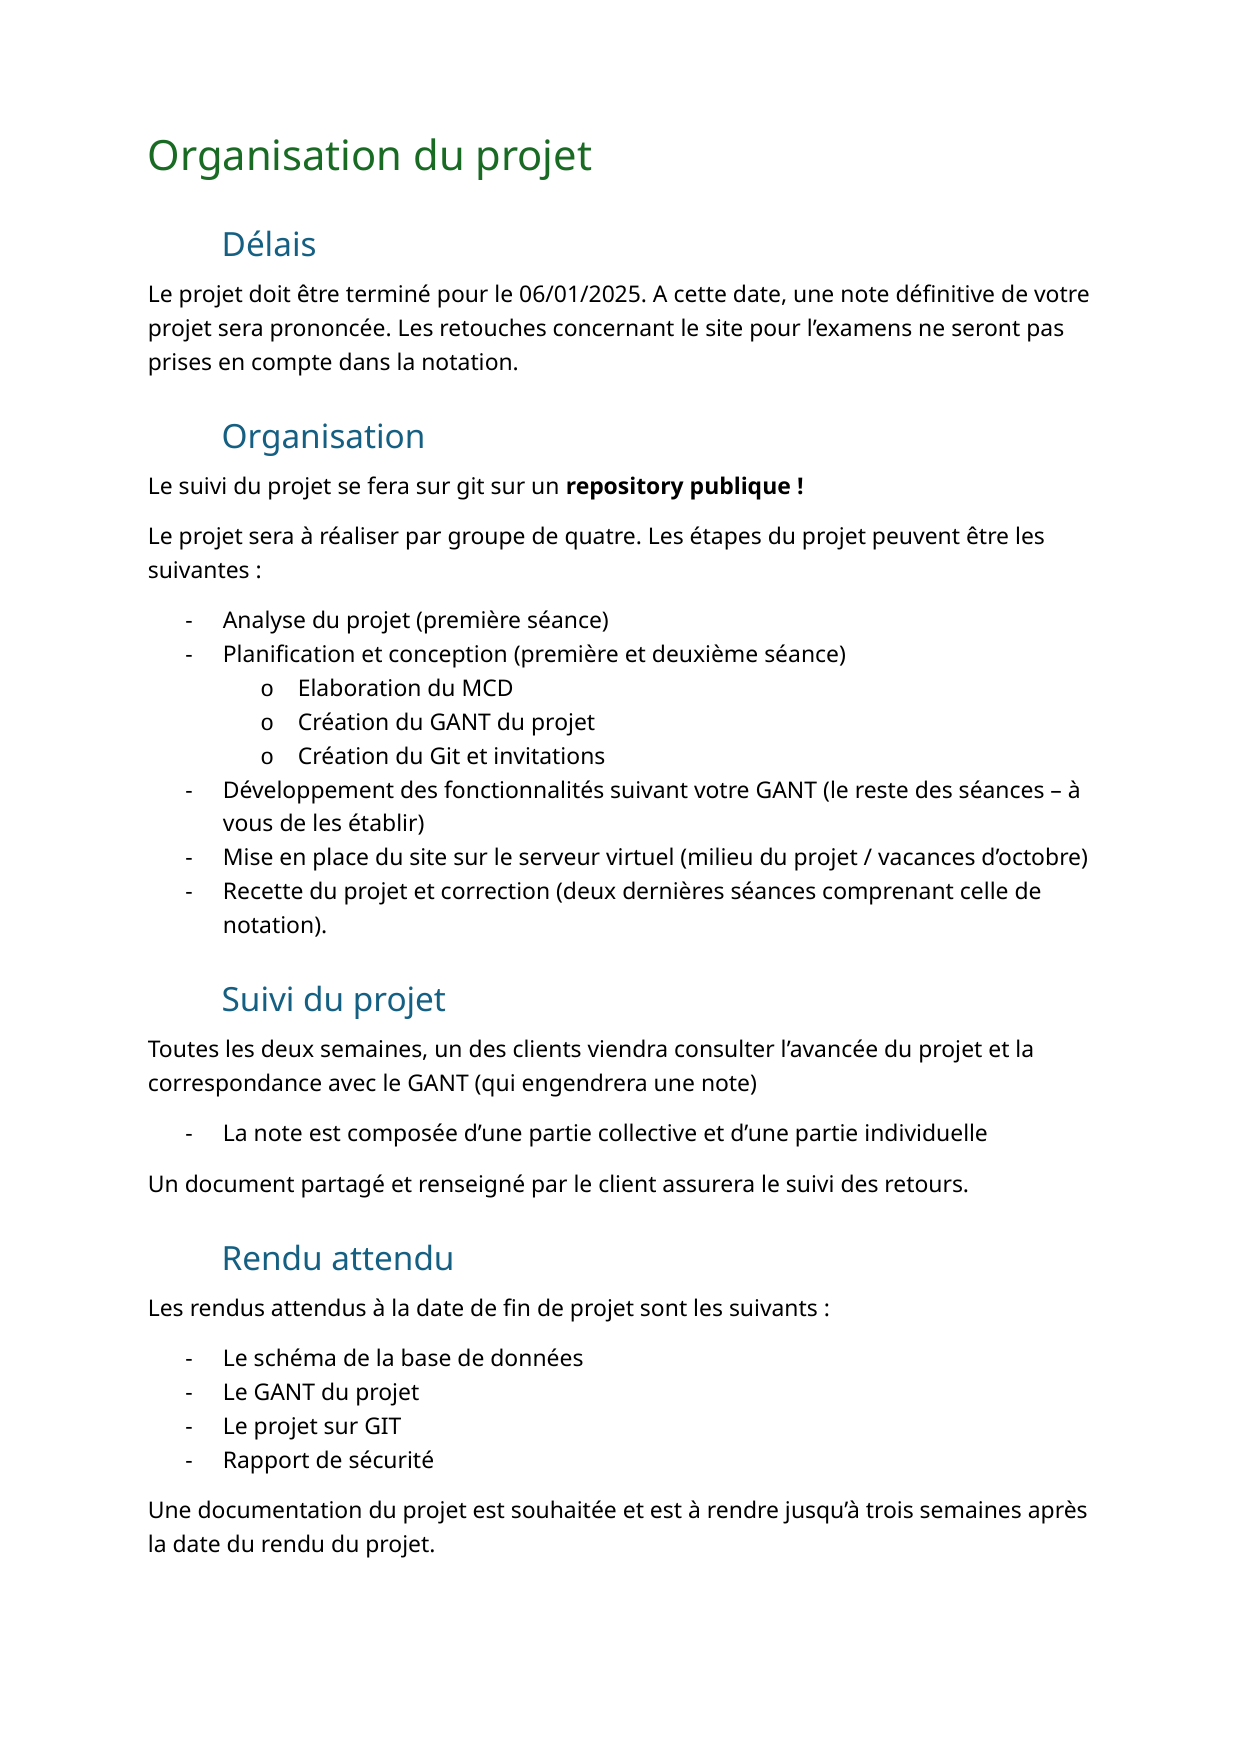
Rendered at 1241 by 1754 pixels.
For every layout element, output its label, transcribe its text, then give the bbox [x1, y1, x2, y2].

list La note est composée d’une partie collective et d’une partie individuelle [185, 1117, 1093, 1148]
subtitle Organisation du projet [148, 126, 1093, 183]
list Le projet sur GIT [185, 1410, 1093, 1441]
subtitle Rendu attendu [221, 1234, 1093, 1280]
list Recette du projet et correction (deux dernières séances comprenant celle de notation). [185, 875, 1093, 940]
text Le projet sera à réaliser par groupe de quatre. Les étapes du projet peuvent être les suivantes : [148, 520, 1093, 585]
text Le projet doit être terminé pour le 06/01/2025. A cette date, une note définitive de votre projet sera prononcée. Les retouches concernant le site pour l’examens ne seront pas prises en compte dans la notation. [148, 278, 1093, 377]
text Les rendus attendus à la date de fin de projet sont les suivants : [148, 1292, 1093, 1323]
list Développement des fonctionnalités suivant votre GANT (le reste des séances – à vous de les établir) [185, 773, 1093, 838]
list Le schéma de la base de données [185, 1342, 1093, 1373]
list Rapport de sécurité [185, 1443, 1093, 1475]
text Le suivi du projet se fera sur git sur un repository publique ! [148, 470, 1093, 501]
text Un document partagé et renseigné par le client assurera le suivi des retours. [148, 1167, 1093, 1199]
subtitle Suivi du projet [221, 976, 1093, 1021]
list Analyse du projet (première séance) [185, 604, 1093, 636]
text Une documentation du projet est souhaitée et est à rendre jusqu’à trois semaines après la date du rendu du projet. [148, 1494, 1093, 1559]
list Planification et conception (première et deuxième séance) [185, 638, 1093, 669]
subtitle Délais [221, 221, 1093, 266]
list Création du Git et invitations [260, 740, 1093, 771]
subtitle Organisation [221, 413, 1093, 458]
list Elaboration du MCD [260, 672, 1093, 703]
list Mise en place du site sur le serveur virtuel (milieu du projet / vacances d’octobre) [185, 841, 1093, 872]
list Création du GANT du projet [260, 706, 1093, 737]
text Toutes les deux semaines, un des clients viendra consulter l’avancée du projet et la correspondance avec le GANT (qui engendrera une note) [148, 1033, 1093, 1098]
list Le GANT du projet [185, 1376, 1093, 1407]
